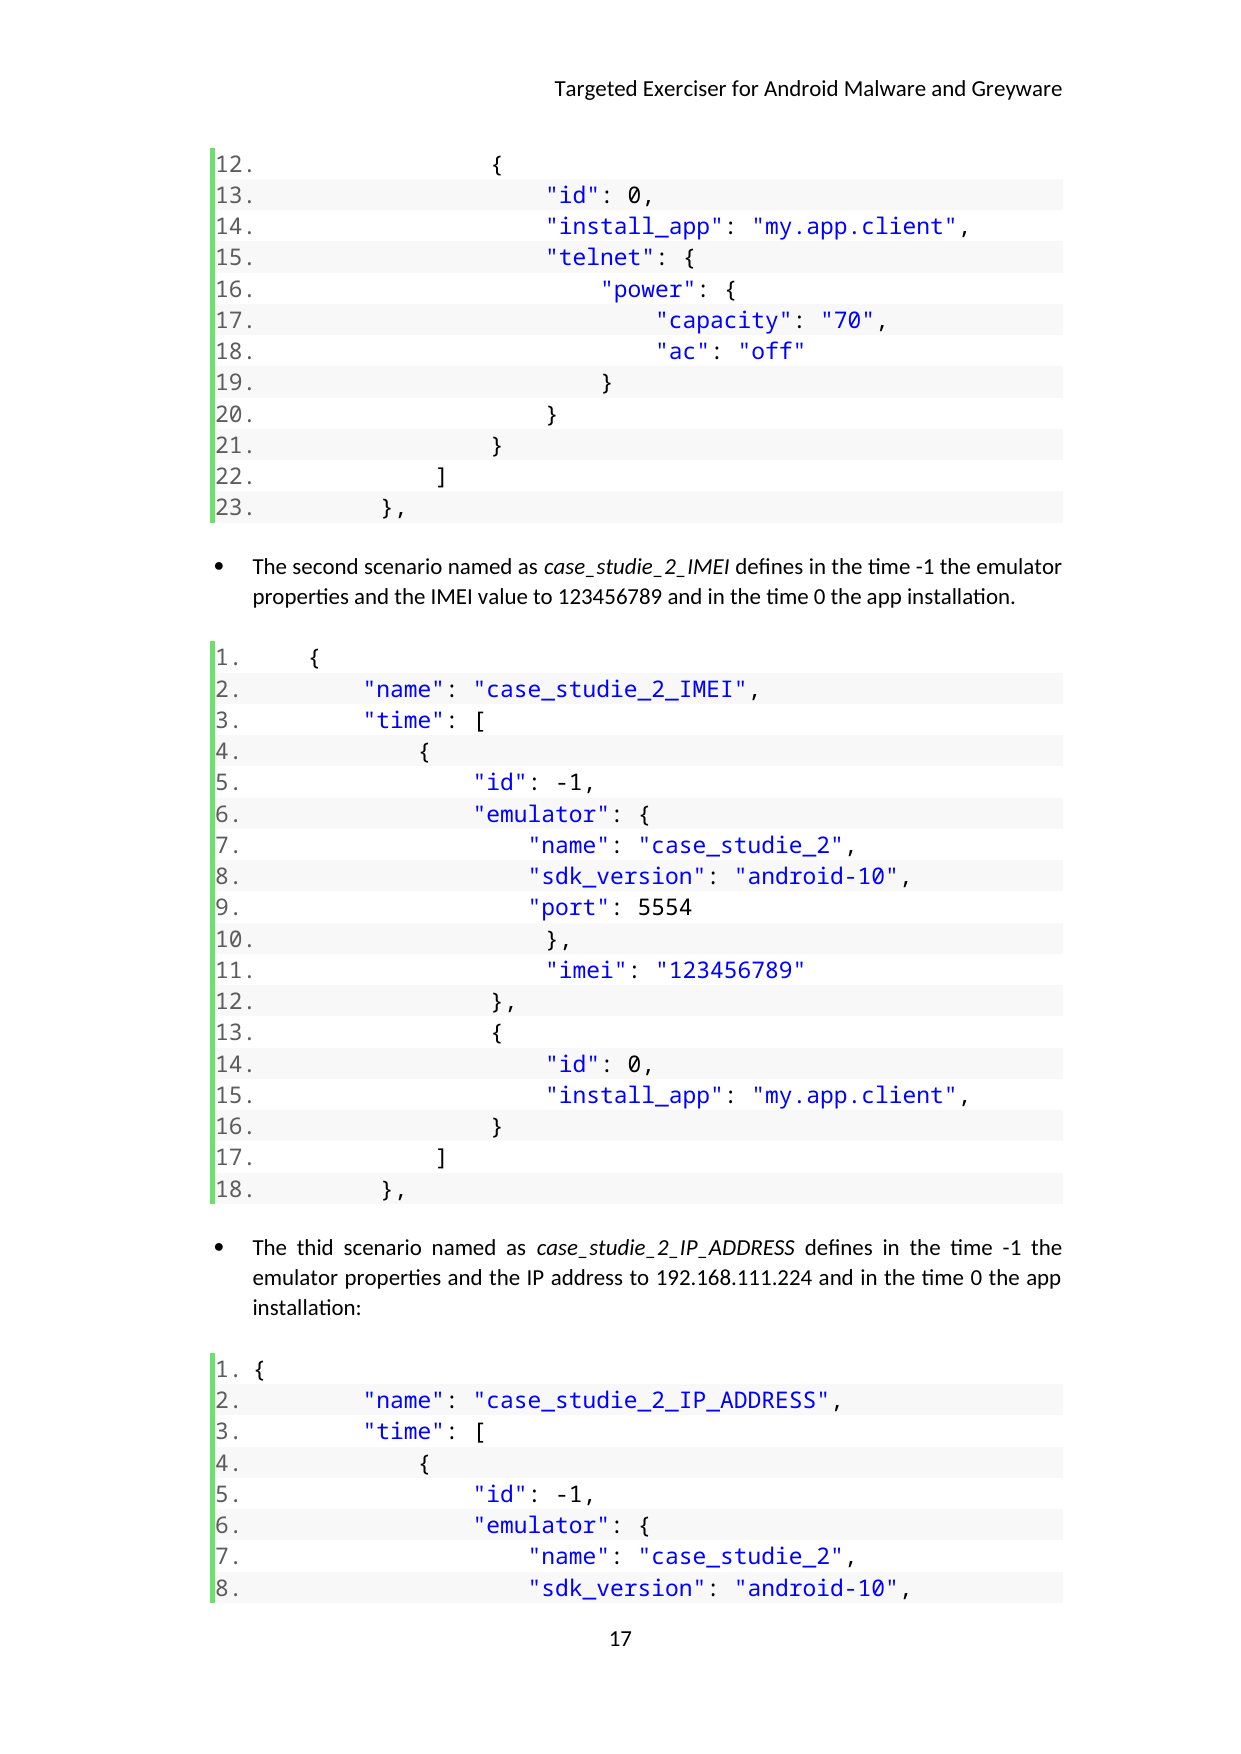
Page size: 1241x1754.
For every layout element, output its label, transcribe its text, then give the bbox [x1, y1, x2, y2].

list } [215, 398, 1063, 429]
list "install_app": "my.app.client", [215, 210, 1063, 241]
list "sdk_version": "android-10", [215, 1572, 1063, 1603]
list }, [215, 985, 1063, 1016]
list } [215, 429, 1063, 460]
list "emulator": { [215, 798, 1063, 829]
list "imei": "123456789" [215, 954, 1063, 985]
list { [215, 148, 1063, 179]
list "id": 0, [215, 1048, 1063, 1079]
list The thid scenario named as case_studie_2_IP_ADDRESS defines in the time -1 the emulator properties and the IP address to 192.168.111.224 and in the time 0 the app installation: [215, 1233, 1063, 1321]
list } [215, 1110, 1063, 1141]
list }, [215, 1173, 1063, 1204]
list "telnet": { [215, 241, 1063, 273]
list { [215, 1447, 1063, 1478]
list ] [215, 460, 1063, 491]
list "name": "case_studie_2_IP_ADDRESS", [215, 1384, 1063, 1415]
list "name": "case_studie_2", [215, 1540, 1063, 1572]
list The second scenario named as case_studie_2_IMEI defines in the time -1 the emulator properties and the IMEI value to 123456789 and in the time 0 the app installation. [215, 552, 1063, 610]
list "id": -1, [215, 1478, 1063, 1509]
list "id": 0, [215, 179, 1063, 210]
list "ac": "off" [215, 335, 1063, 366]
list "sdk_version": "android-10", [215, 860, 1063, 891]
list "power": { [215, 273, 1063, 304]
list "port": 5554 [215, 891, 1063, 923]
list }, [215, 491, 1063, 523]
list "time": [ [215, 704, 1063, 735]
list { [215, 641, 1063, 673]
list "capacity": "70", [215, 304, 1063, 335]
list "id": -1, [215, 766, 1063, 798]
list }, [215, 923, 1063, 954]
list { [215, 735, 1063, 766]
list { [215, 1353, 1063, 1384]
list "name": "case_studie_2", [215, 829, 1063, 860]
list "install_app": "my.app.client", [215, 1079, 1063, 1110]
list ] [215, 1141, 1063, 1173]
list "emulator": { [215, 1509, 1063, 1540]
list } [215, 366, 1063, 398]
list "time": [ [215, 1415, 1063, 1447]
list "name": "case_studie_2_IMEI", [215, 673, 1063, 704]
list { [215, 1016, 1063, 1048]
